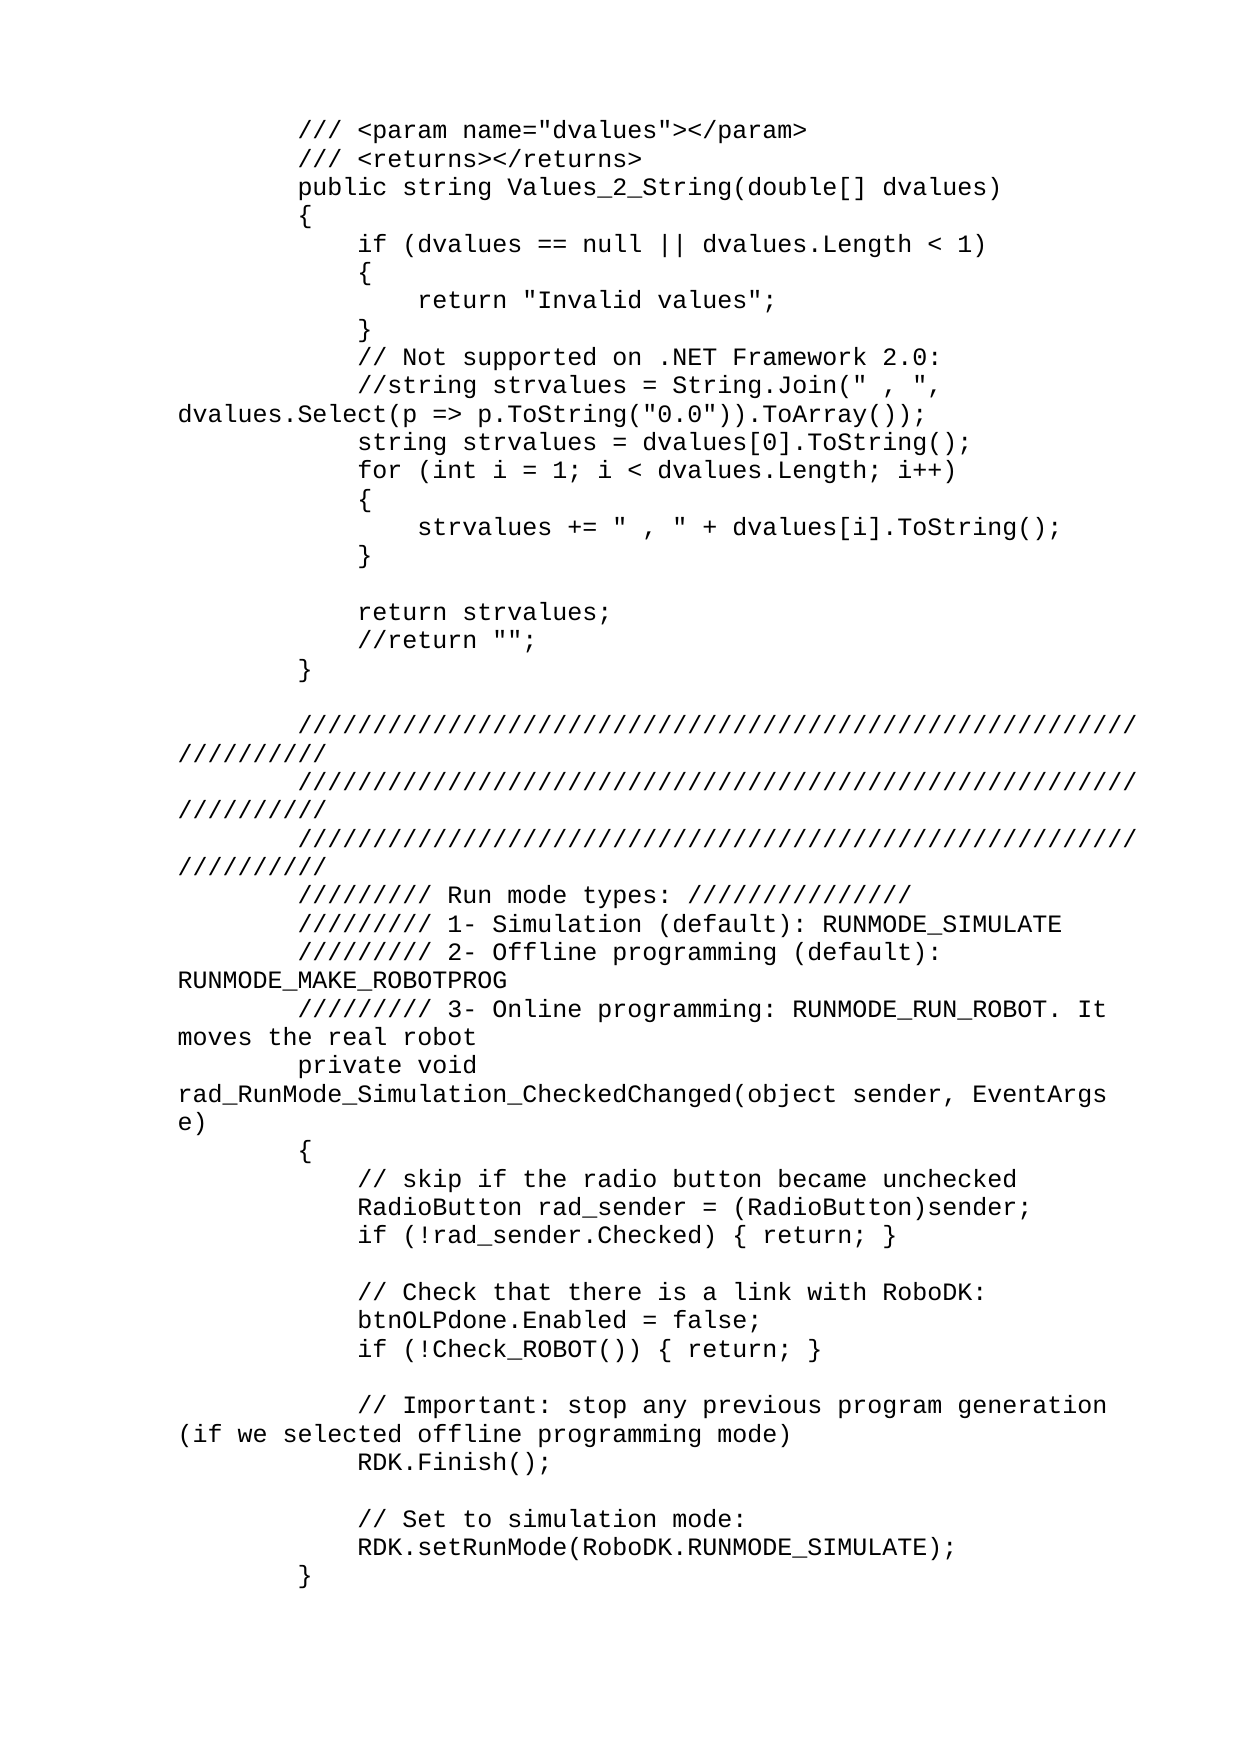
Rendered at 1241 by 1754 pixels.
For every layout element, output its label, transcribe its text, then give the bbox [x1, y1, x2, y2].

text ////////////////////////////////////////////////////////////////// [177, 770, 1152, 826]
text return strvalues; [177, 600, 1152, 628]
text string strvalues = dvalues[0].ToString(); [177, 430, 1152, 458]
text RDK.setRunMode(RoboDK.RUNMODE_SIMULATE); [177, 1535, 1152, 1563]
text ///////// 3- Online programming: RUNMODE_RUN_ROBOT. It moves the real robot [177, 996, 1152, 1053]
text { [177, 486, 1152, 515]
text btnOLPdone.Enabled = false; [177, 1308, 1152, 1336]
text ///////// 2- Offline programming (default): RUNMODE_MAKE_ROBOTPROG [177, 940, 1152, 996]
text } [177, 1563, 1152, 1591]
text if (!rad_sender.Checked) { return; } [177, 1223, 1152, 1251]
text public string Values_2_String(double[] dvalues) [177, 175, 1152, 203]
text // skip if the radio button became unchecked [177, 1166, 1152, 1195]
text if (!Check_ROBOT()) { return; } [177, 1336, 1152, 1365]
text RadioButton rad_sender = (RadioButton)sender; [177, 1195, 1152, 1223]
text strvalues += " , " + dvalues[i].ToString(); [177, 515, 1152, 543]
text } [177, 543, 1152, 571]
text // Important: stop any previous program generation (if we selected offline programming mode) [177, 1393, 1152, 1450]
text // Check that there is a link with RoboDK: [177, 1280, 1152, 1308]
text { [177, 1138, 1152, 1166]
text ////////////////////////////////////////////////////////////////// [177, 713, 1152, 770]
text //return ""; [177, 628, 1152, 656]
text return "Invalid values"; [177, 288, 1152, 316]
text // Set to simulation mode: [177, 1506, 1152, 1535]
text RDK.Finish(); [177, 1450, 1152, 1478]
text ///////// Run mode types: /////////////// [177, 883, 1152, 911]
text { [177, 203, 1152, 231]
text } [177, 656, 1152, 685]
text private void rad_RunMode_Simulation_CheckedChanged(object sender, EventArgs e) [177, 1053, 1152, 1138]
text ///////// 1- Simulation (default): RUNMODE_SIMULATE [177, 911, 1152, 940]
text /// <param name="dvalues"></param> [177, 118, 1152, 146]
text for (int i = 1; i < dvalues.Length; i++) [177, 458, 1152, 486]
text ////////////////////////////////////////////////////////////////// [177, 826, 1152, 883]
text /// <returns></returns> [177, 146, 1152, 175]
text //string strvalues = String.Join(" , ", dvalues.Select(p => p.ToString("0.0")).ToArray()); [177, 373, 1152, 430]
text // Not supported on .NET Framework 2.0: [177, 345, 1152, 373]
text { [177, 260, 1152, 288]
text } [177, 316, 1152, 345]
text if (dvalues == null || dvalues.Length < 1) [177, 231, 1152, 260]
